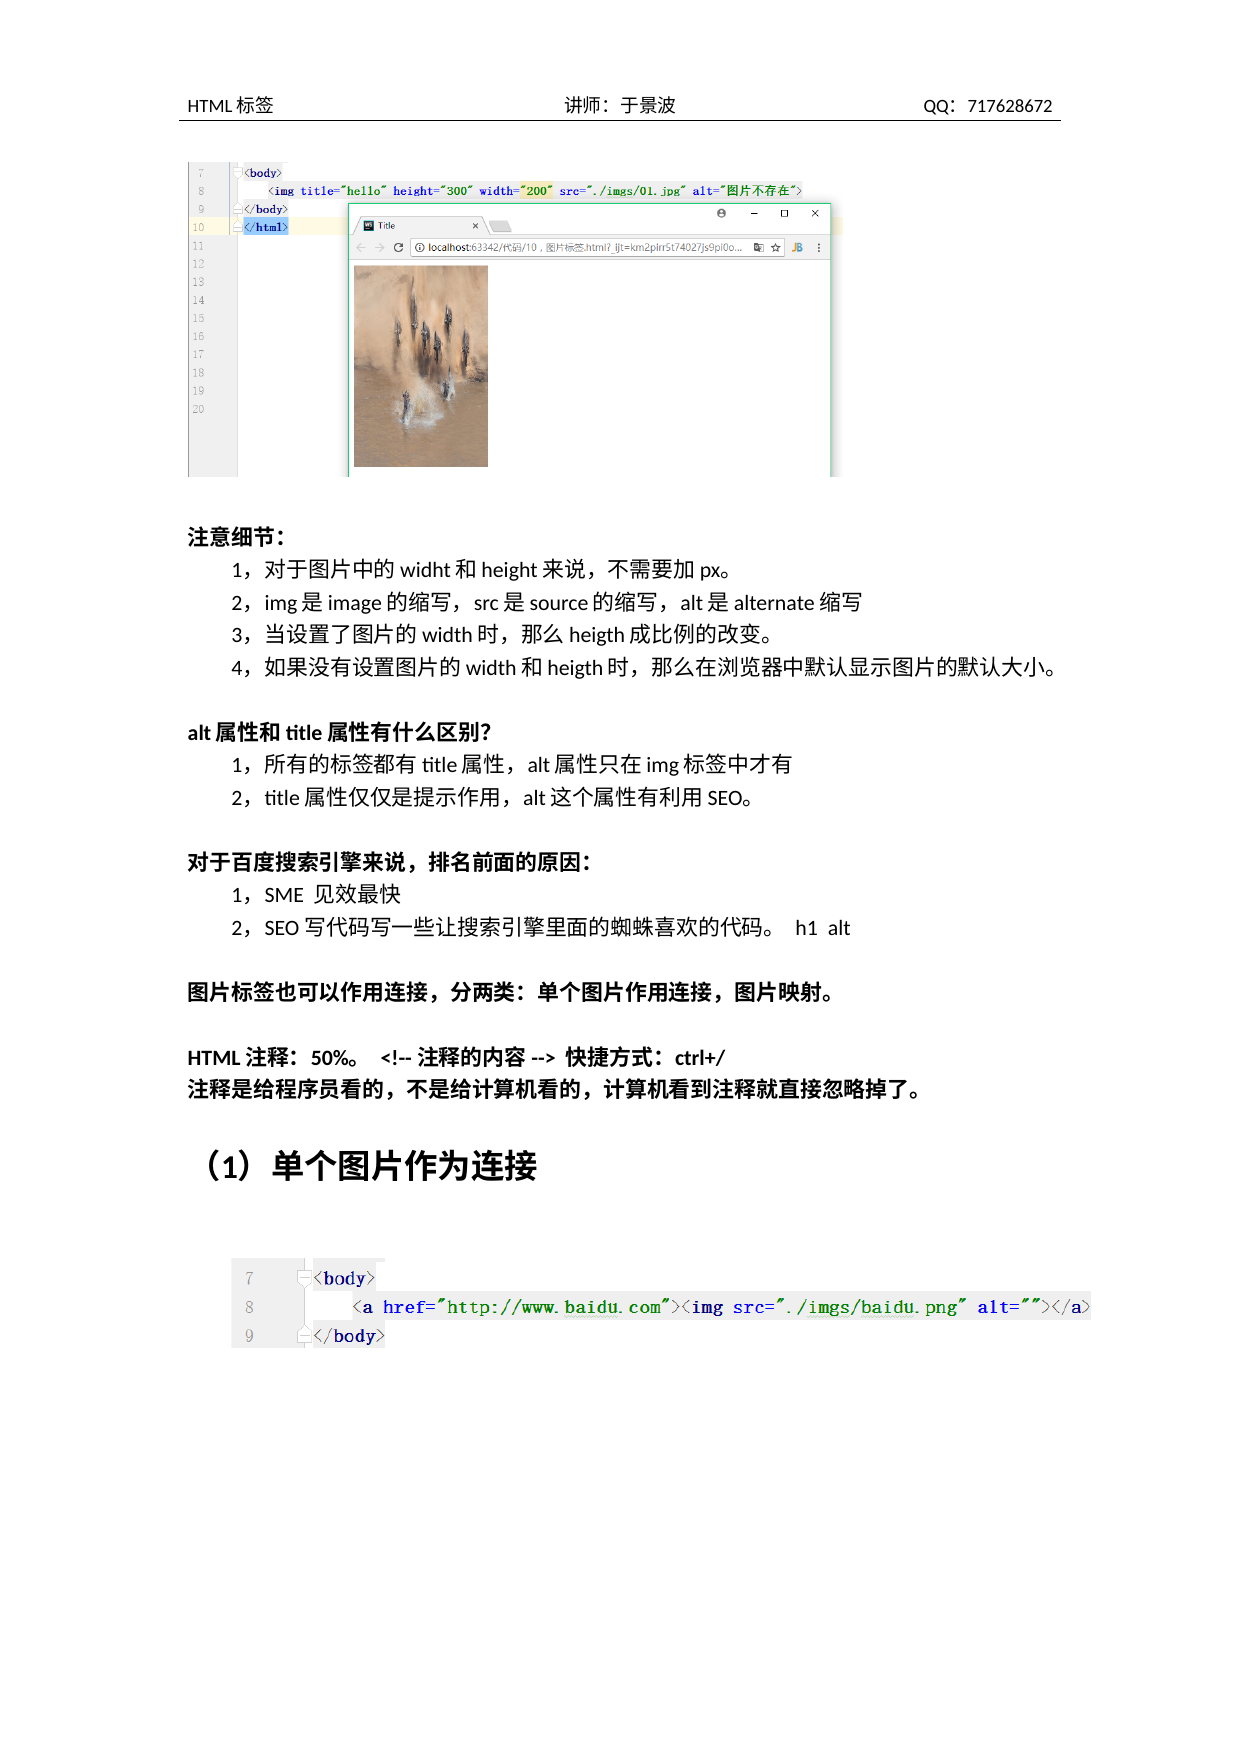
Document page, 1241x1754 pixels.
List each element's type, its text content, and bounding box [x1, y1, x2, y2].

subtitle 单个图片作为连接 [187, 1132, 1053, 1197]
list alt属性和title属性有什么区别？ [187, 714, 1053, 747]
list HTML注释：50%。 <!-- 注释的内容 --> 快捷方式：ctrl+/ [187, 1039, 1053, 1072]
list SEO 写代码写一些让搜索引擎里面的蜘蛛喜欢的代码。 h1 alt [187, 909, 1053, 942]
list 当设置了图片的width时，那么heigth成比例的改变。 [187, 617, 1053, 649]
list 如果没有设置图片的width和heigth时，那么在浏览器中默认显示图片的默认大小。 [187, 649, 1053, 682]
list SME 见效最快 [187, 877, 1053, 909]
list 对于图片中的widht和height来说，不需要加px。 [187, 552, 1053, 584]
list title属性仅仅是提示作用，alt这个属性有利用SEO。 [231, 779, 1053, 812]
picture [231, 1258, 1097, 1348]
picture [187, 162, 843, 477]
list 对于百度搜索引擎来说，排名前面的原因： [187, 844, 1053, 877]
list 注释是给程序员看的，不是给计算机看的，计算机看到注释就直接忽略掉了。 [187, 1072, 1053, 1104]
list 注意细节： [187, 519, 1053, 552]
list img是image的缩写，src是source的缩写，alt是alternate缩写 [187, 584, 1053, 617]
list 所有的标签都有title属性，alt属性只在img标签中才有 [231, 747, 1053, 779]
list 图片标签也可以作用连接，分两类：单个图片作用连接，图片映射。 [187, 974, 1053, 1007]
